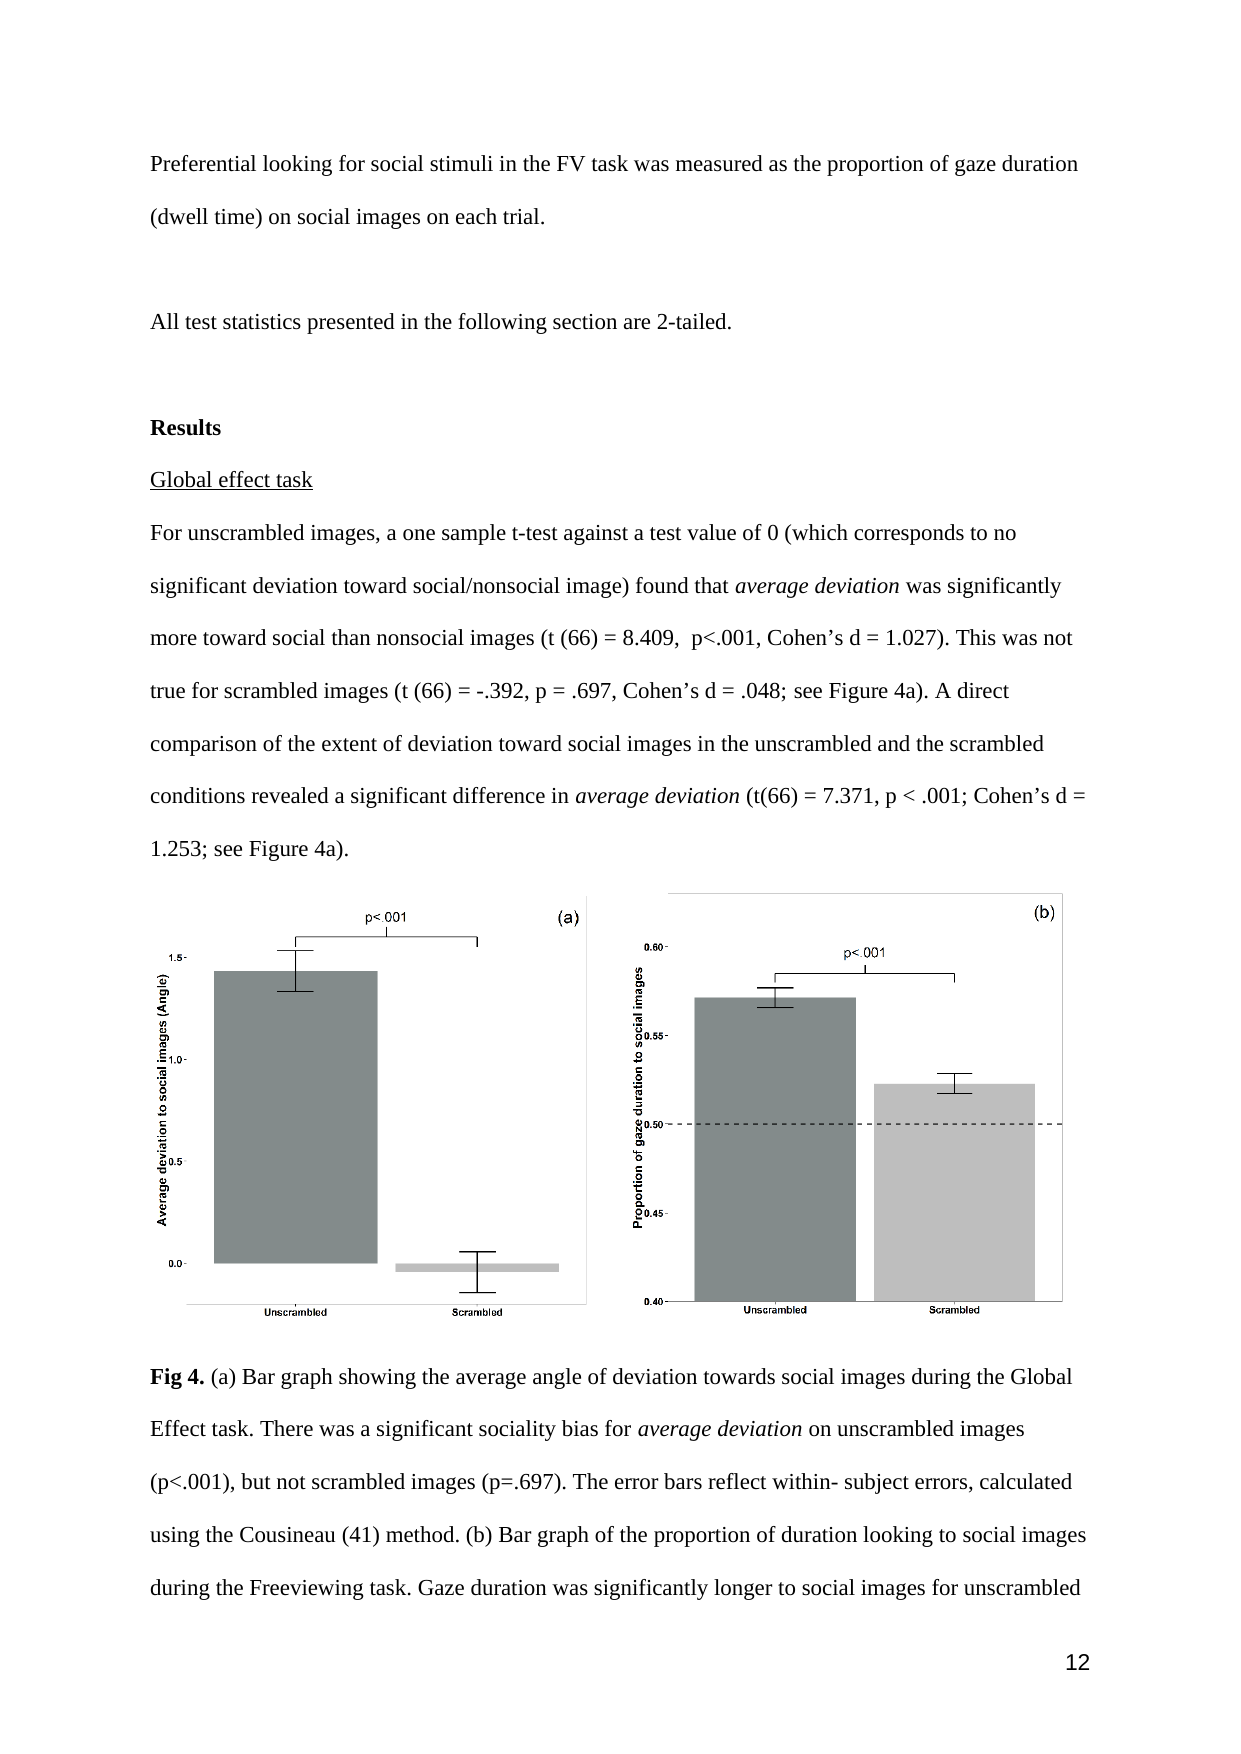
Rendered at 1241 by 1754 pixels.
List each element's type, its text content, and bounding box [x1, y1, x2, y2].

text Global effect task [150, 466, 1090, 493]
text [150, 1363, 1090, 1600]
text All test statistics presented in the following section are 2-tailed. [150, 308, 1090, 334]
text Results [150, 413, 1090, 440]
text For unscrambled images, a one sample t-test against a test value of 0 (which corresponds to no significant deviation toward social/nonsocial image) found that average deviation was significantly more toward social than nonsocial images (t (66) = 8.409, p<.001, Cohen’s d = 1.027). This was not true for scrambled images (t (66) = -.392, p = .697, Cohen’s d = .048; see Figure 4a). A direct comparison of the extent of deviation toward social images in the unscrambled and the scrambled conditions revealed a significant difference in average deviation (t(66) = 7.371, p < .001; Cohen’s d = 1.253; see Figure 4a). [150, 519, 1090, 862]
text Preferential looking for social stimuli in the FV task was measured as the proportion of gaze duration (dwell time) on social images on each trial. [150, 150, 1090, 229]
picture [150, 887, 1089, 1337]
